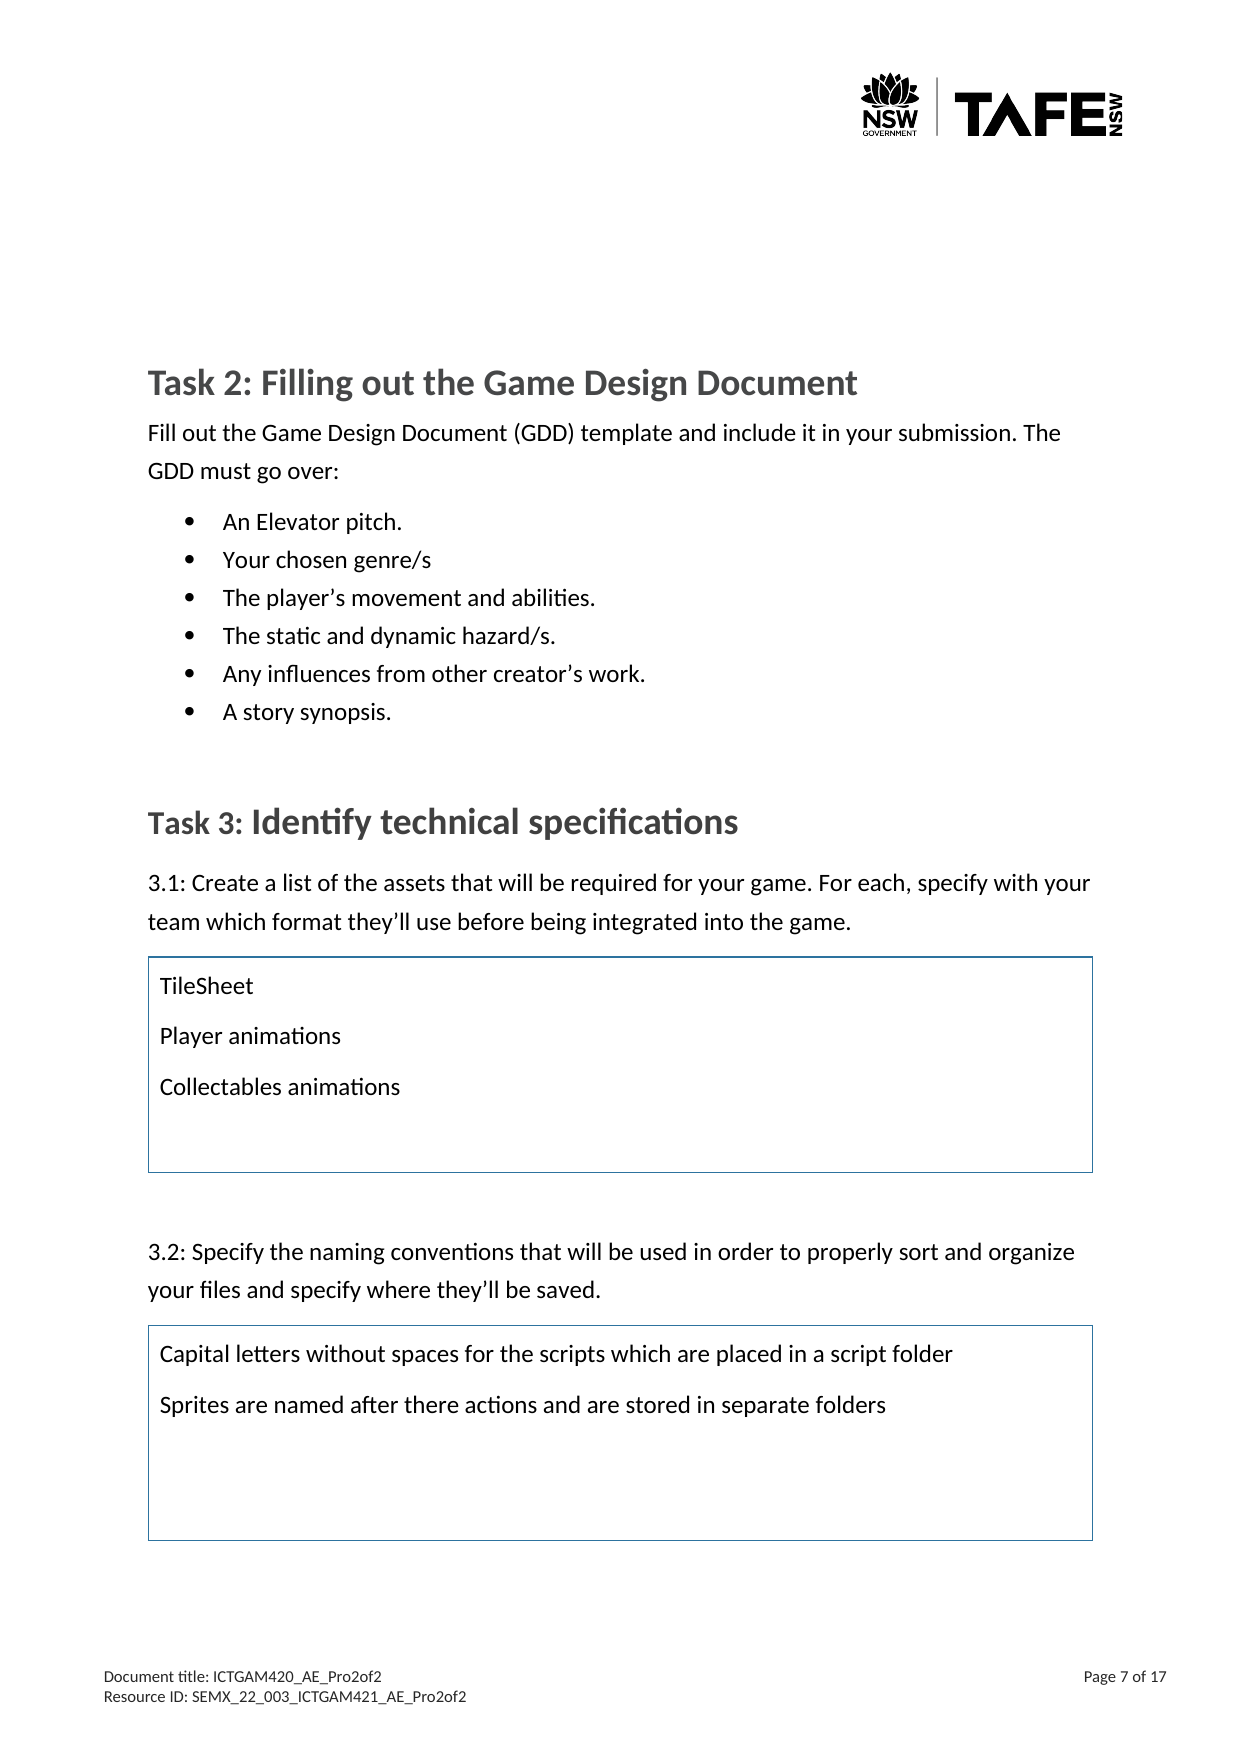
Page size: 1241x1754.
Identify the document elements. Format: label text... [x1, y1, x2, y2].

list An Elevator pitch. [185, 506, 1092, 536]
subtitle Task 2: Filling out the Game Design Document [148, 359, 1092, 405]
table_header TileSheet Player animations Collectables animations [149, 958, 1092, 1172]
text Fill out the Game Design Document (GDD) template and include it in your submission. The GDD must go over: [148, 417, 1092, 486]
picture [861, 71, 1123, 137]
text 3.2: Specify the naming conventions that will be used in order to properly sort and organize your files and specify where they’ll be saved. [148, 1236, 1092, 1305]
text 3.1: Create a list of the assets that will be required for your game. For each, specify with your team which format they’ll use before being integrated into the game. [148, 868, 1092, 936]
list The static and dynamic hazard/s. [185, 620, 1092, 651]
table_header Capital letters without spaces for the scripts which are placed in a script folder Sprites are named after there actions and are stored in separate folders [149, 1326, 1092, 1540]
list Your chosen genre/s [185, 544, 1092, 574]
list The player’s movement and abilities. [185, 582, 1092, 613]
list Any influences from other creator’s work. [185, 658, 1092, 689]
text Task 3: Identify technical specifications [148, 798, 1092, 844]
list A story synopsis. [185, 697, 1092, 727]
